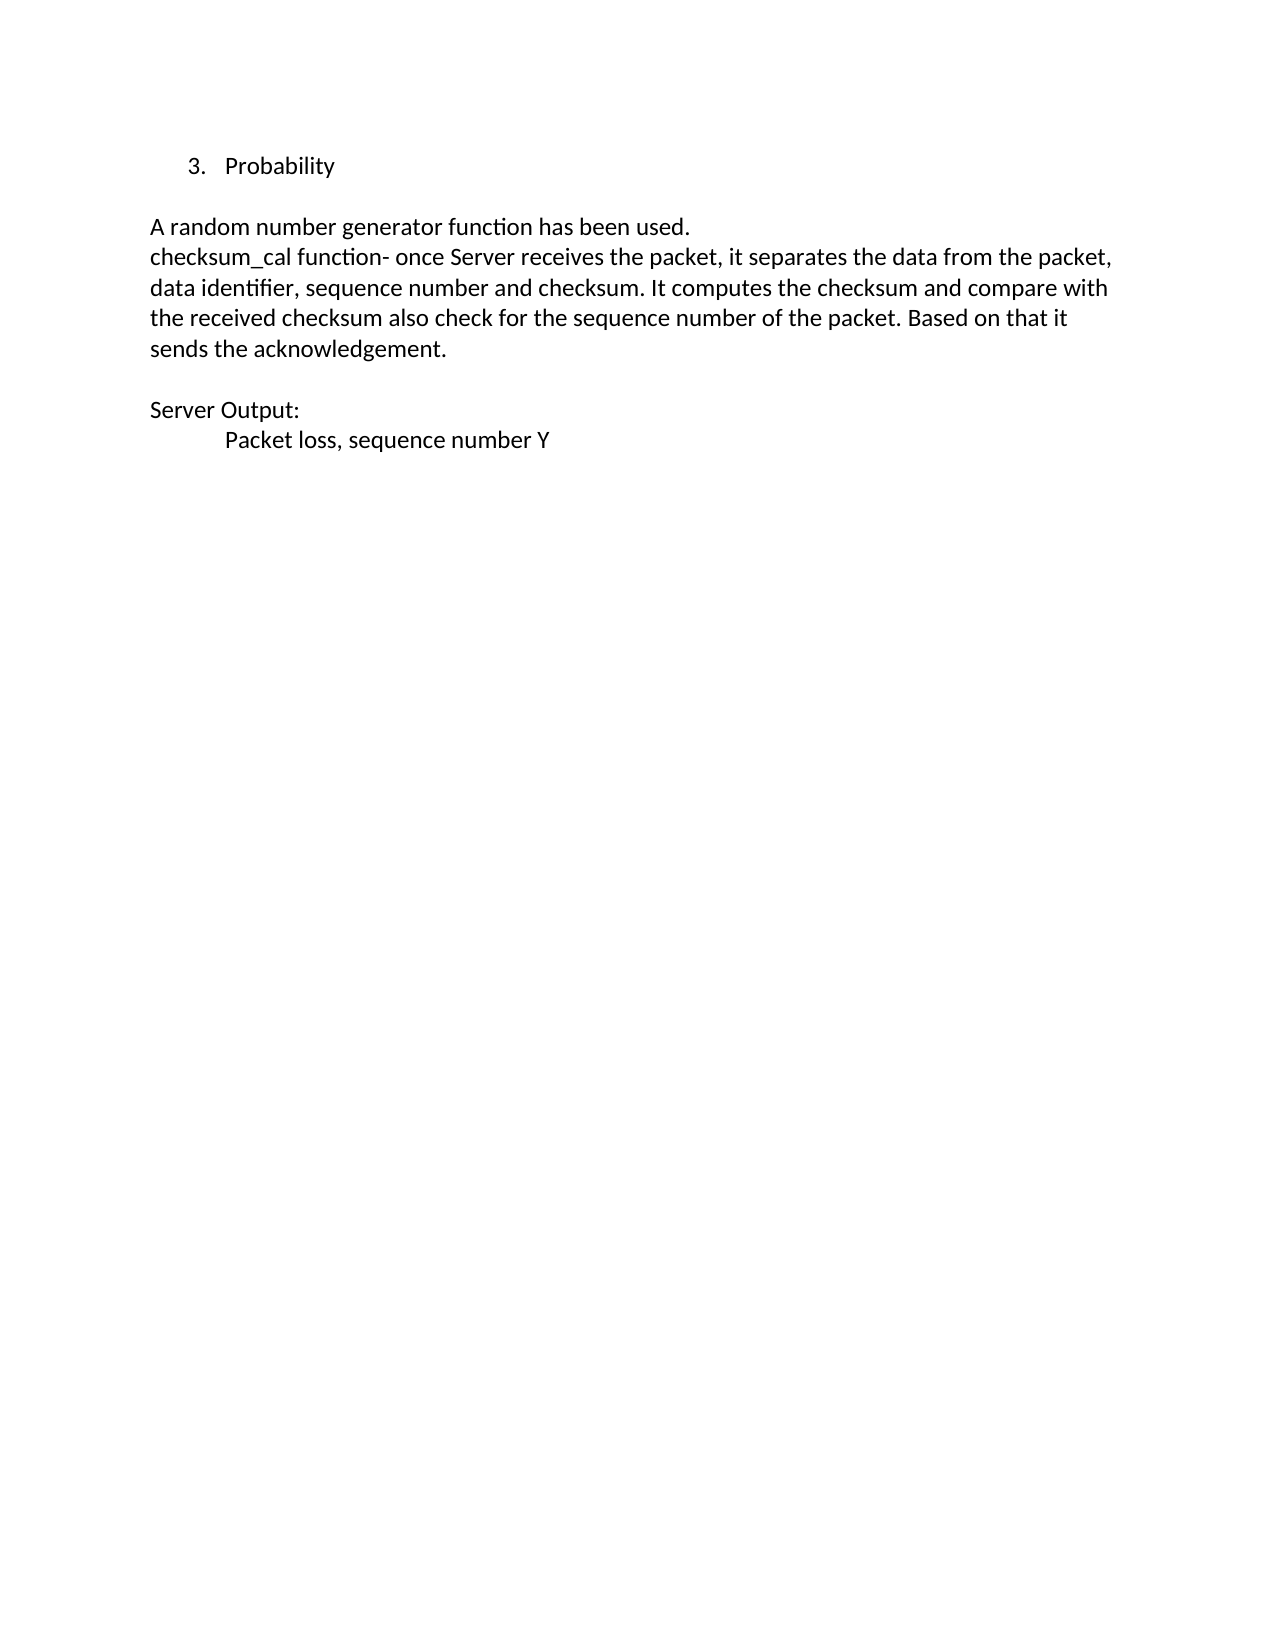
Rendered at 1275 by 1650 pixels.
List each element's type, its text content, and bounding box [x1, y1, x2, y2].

text Packet loss, sequence number Y [150, 425, 1125, 455]
text Server Output: [150, 394, 1125, 425]
text A random number generator function has been used. [150, 211, 1125, 242]
text checksum_cal function- once Server receives the packet, it separates the data from the packet, data identifier, sequence number and checksum. It computes the checksum and compare with the received checksum also check for the sequence number of the packet. Based on that it sends the acknowledgement. [150, 242, 1125, 364]
list Probability [187, 150, 1125, 181]
